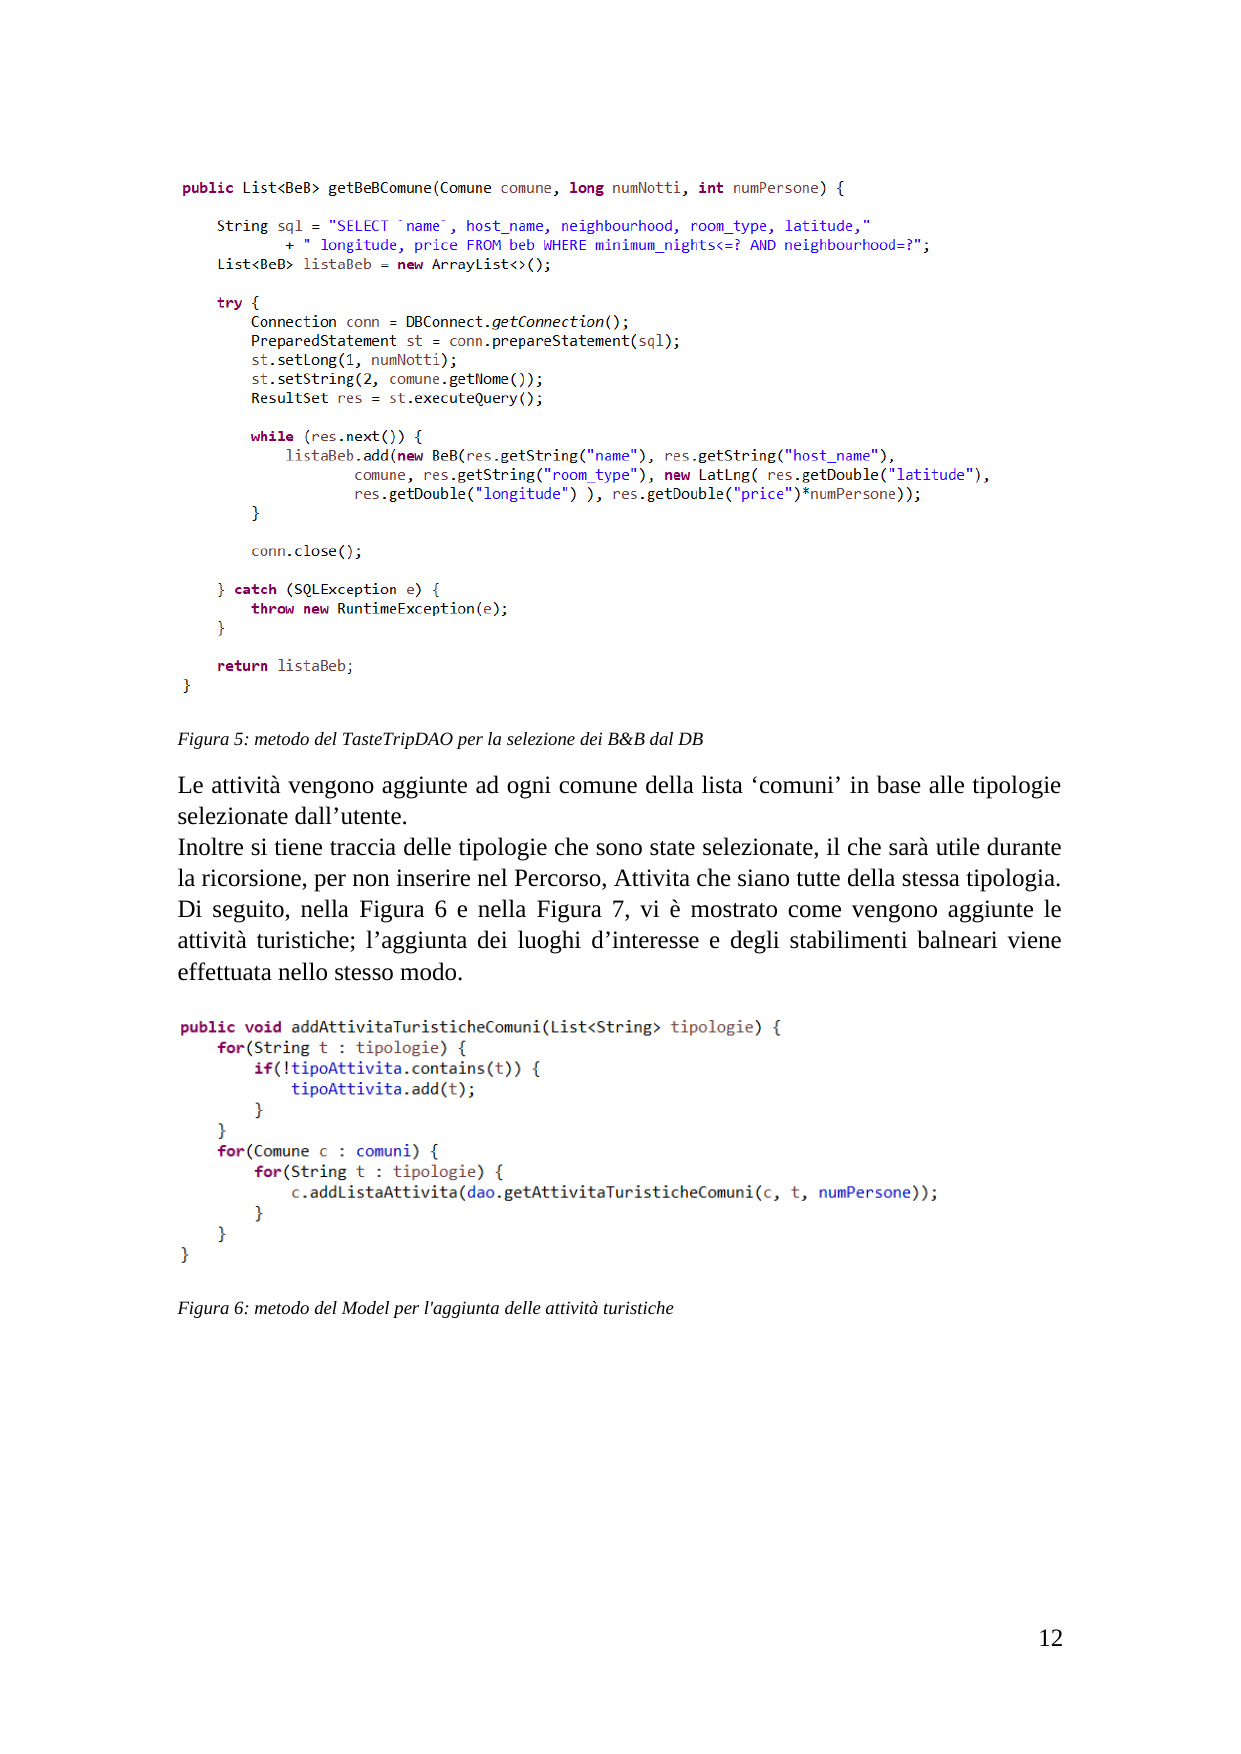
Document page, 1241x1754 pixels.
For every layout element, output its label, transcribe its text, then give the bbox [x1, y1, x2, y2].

text Di seguito, nella Figura 6 e nella Figura 7, vi è mostrato come vengono aggiunte le attività turistiche; l’aggiunta dei luoghi d’interesse e degli stabilimenti balneari viene effettuata nello stesso modo. [177, 894, 1063, 985]
picture [177, 1018, 943, 1270]
picture [177, 177, 999, 701]
text Inoltre si tiene traccia delle tipologie che sono state selezionate, il che sarà utile durante la ricorsione, per non inserire nel Percorso, Attivita che siano tutte della stessa tipologia. [177, 832, 1063, 892]
text Le attività vengono aggiunte ad ogni comune della lista ‘comuni’ in base alle tipologie selezionate dall’utente. [177, 770, 1063, 830]
